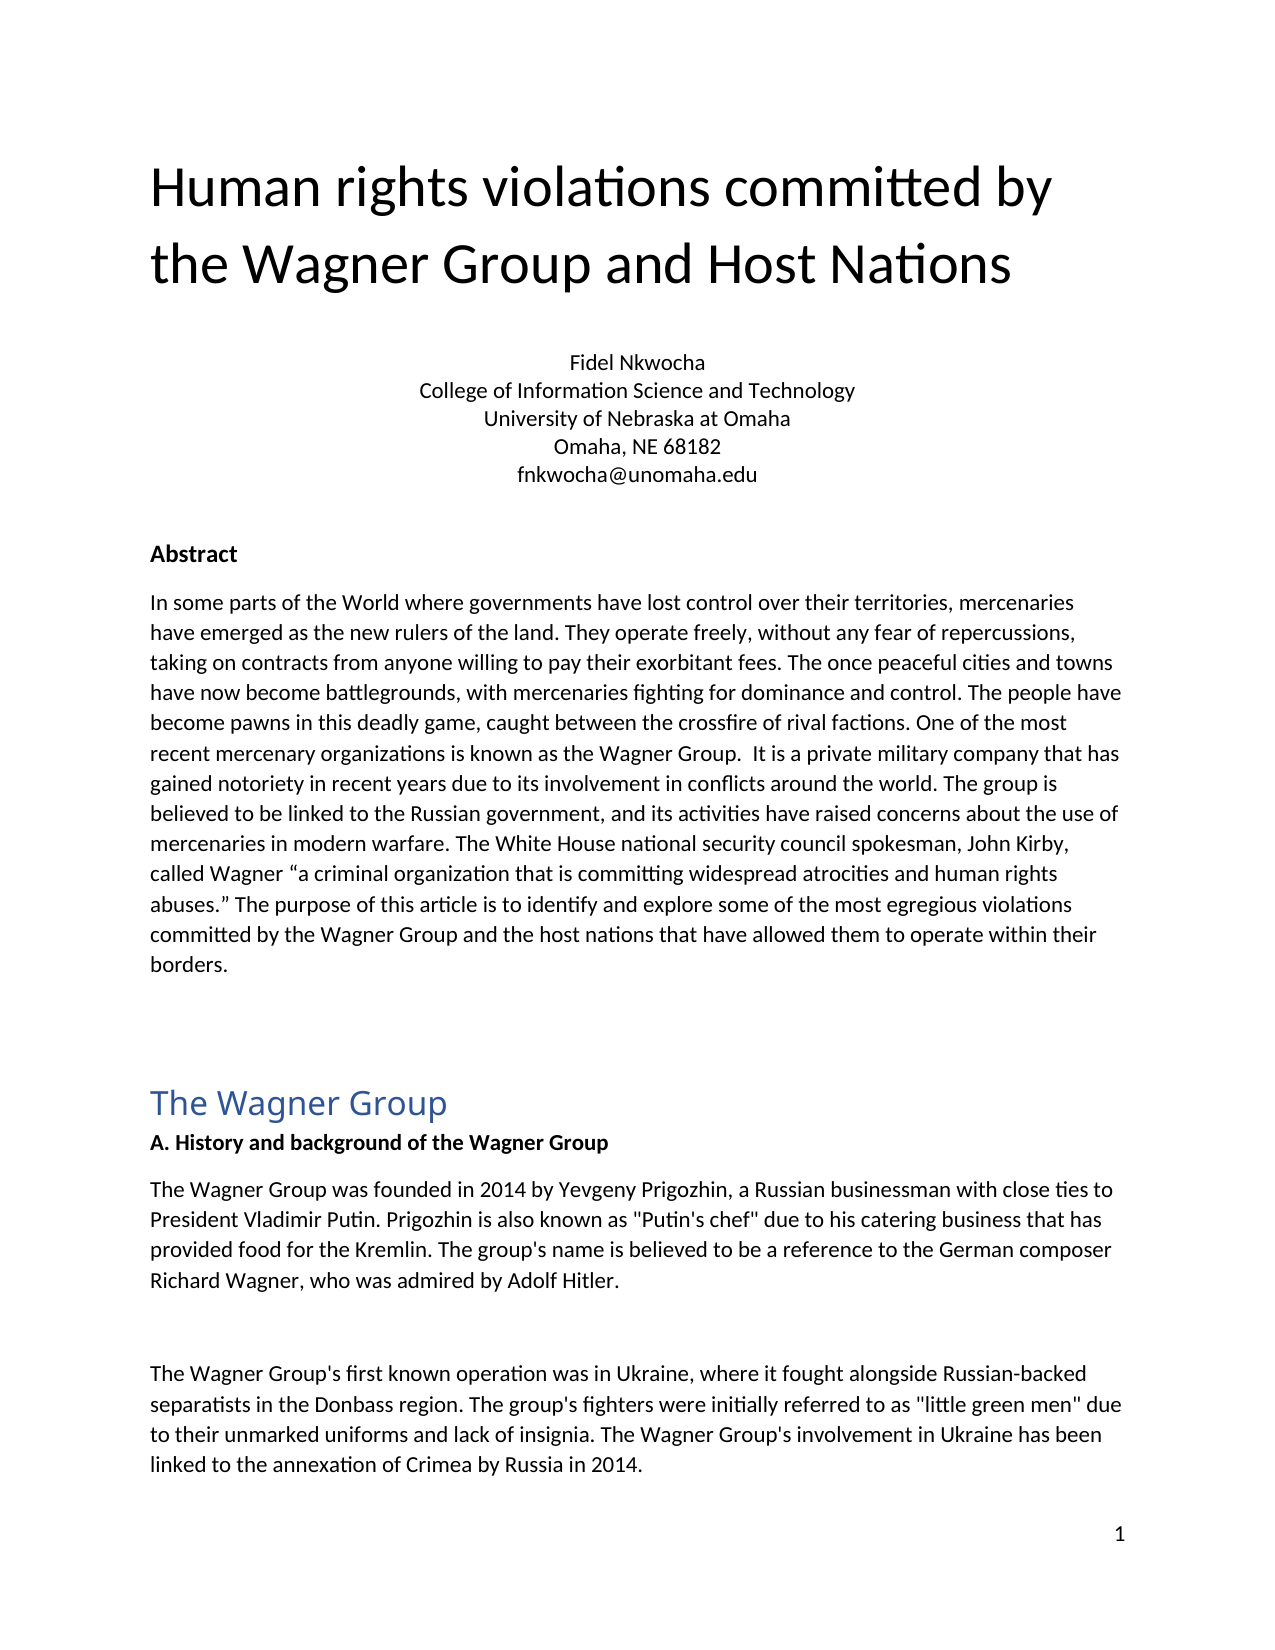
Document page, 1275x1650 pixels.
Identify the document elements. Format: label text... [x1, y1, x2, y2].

text Omaha, NE 68182 [150, 432, 1125, 461]
text A. History and background of the Wagner Group [150, 1128, 1125, 1156]
text Abstract [150, 538, 1125, 569]
subtitle The Wagner Group [150, 1079, 1125, 1125]
text The Wagner Group's first known operation was in Ukraine, where it fought alongside Russian-backed separatists in the Donbass region. The group's fighters were initially referred to as "little green men" due to their unmarked uniforms and lack of insignia. The Wagner Group's involvement in Ukraine has been linked to the annexation of Crimea by Russia in 2014. [150, 1359, 1125, 1478]
text Fidel Nkwocha [150, 348, 1125, 376]
text University of Nebraska at Omaha [150, 404, 1125, 432]
text College of Information Science and Technology [150, 376, 1125, 404]
text In some parts of the World where governments have lost control over their territories, mercenaries have emerged as the new rulers of the land. They operate freely, without any fear of repercussions, taking on contracts from anyone willing to pay their exorbitant fees. The once peaceful cities and towns have now become battlegrounds, with mercenaries fighting for dominance and control. The people have become pawns in this deadly game, caught between the crossfire of rival factions. One of the most recent mercenary organizations is known as the Wagner Group. It is a private military company that has gained notoriety in recent years due to its involvement in conflicts around the world. The group is believed to be linked to the Russian government, and its activities have raised concerns about the use of mercenaries in modern warfare. The White House national security council spokesman, John Kirby, called Wagner “a criminal organization that is committing widespread atrocities and human rights abuses.” The purpose of this article is to identify and explore some of the most egregious violations committed by the Wagner Group and the host nations that have allowed them to operate within their borders. [150, 588, 1125, 978]
text fnkwocha@unomaha.edu [150, 461, 1125, 488]
text Human rights violations committed by the Wagner Group and Host Nations [150, 150, 1125, 298]
text The Wagner Group was founded in 2014 by Yevgeny Prigozhin, a Russian businessman with close ties to President Vladimir Putin. Prigozhin is also known as "Putin's chef" due to his catering business that has provided food for the Kremlin. The group's name is believed to be a reference to the German composer Richard Wagner, who was admired by Adolf Hitler. [150, 1175, 1125, 1294]
